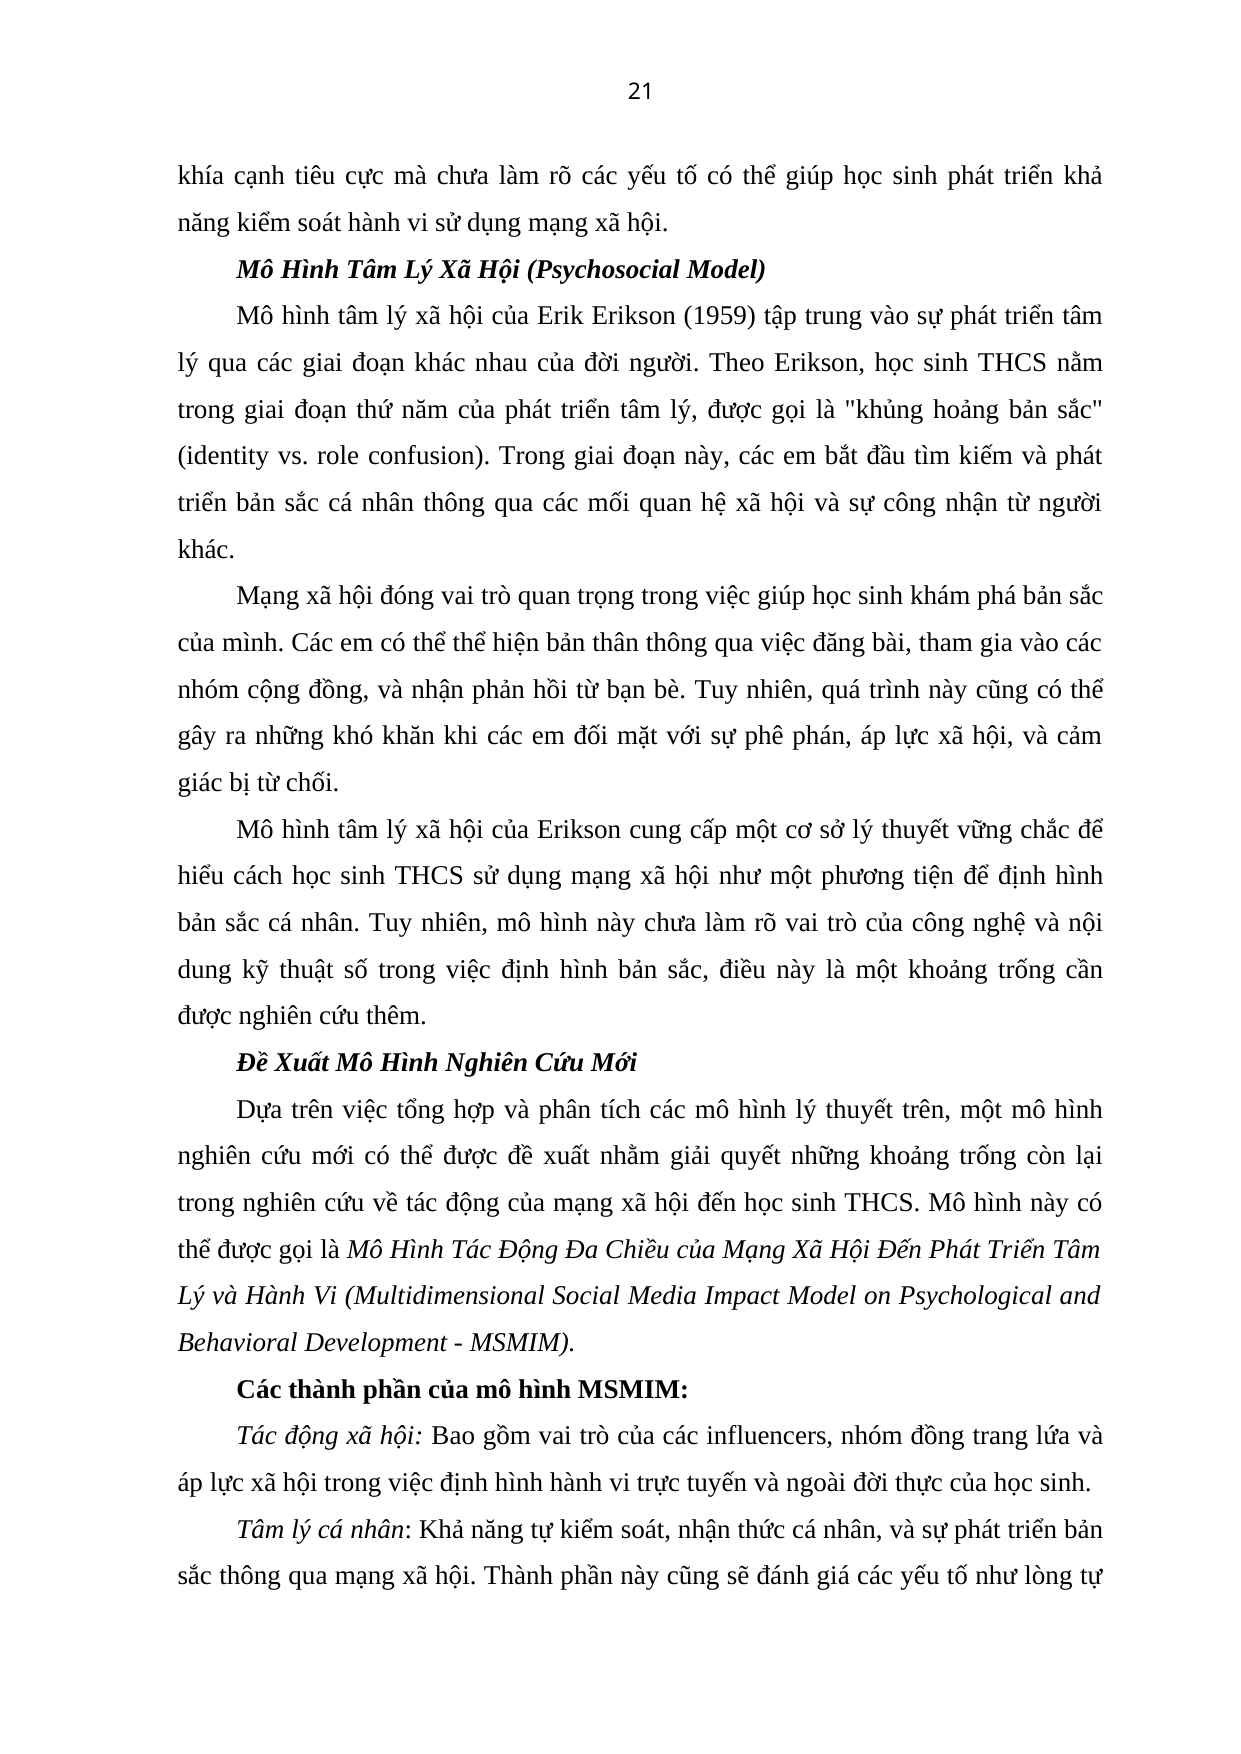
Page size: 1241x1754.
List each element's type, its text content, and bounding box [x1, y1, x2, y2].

text Dựa trên việc tổng hợp và phân tích các mô hình lý thuyết trên, một mô hình nghiên cứu mới có thể được đề xuất nhằm giải quyết những khoảng trống còn lại trong nghiên cứu về tác động của mạng xã hội đến học sinh THCS. Mô hình này có thể được gọi là Mô Hình Tác Động Đa Chiều của Mạng Xã Hội Đến Phát Triển Tâm Lý và Hành Vi (Multidimensional Social Media Impact Model on Psychological and Behavioral Development - MSMIM). [177, 1093, 1104, 1357]
text Đề Xuất Mô Hình Nghiên Cứu Mới [177, 1046, 1104, 1077]
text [177, 159, 1104, 237]
text Tác động xã hội: Bao gồm vai trò của các influencers, nhóm đồng trang lứa và áp lực xã hội trong việc định hình hành vi trực tuyến và ngoài đời thực của học sinh. [177, 1419, 1104, 1497]
text Mô Hình Tâm Lý Xã Hội (Psychosocial Model) [177, 253, 1104, 284]
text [177, 1513, 1104, 1591]
text Các thành phần của mô hình MSMIM: [177, 1373, 1104, 1404]
text Mô hình tâm lý xã hội của Erikson cung cấp một cơ sở lý thuyết vững chắc để hiểu cách học sinh THCS sử dụng mạng xã hội như một phương tiện để định hình bản sắc cá nhân. Tuy nhiên, mô hình này chưa làm rõ vai trò của công nghệ và nội dung kỹ thuật số trong việc định hình bản sắc, điều này là một khoảng trống cần được nghiên cứu thêm. [177, 813, 1104, 1031]
text Mô hình tâm lý xã hội của Erik Erikson (1959) tập trung vào sự phát triển tâm lý qua các giai đoạn khác nhau của đời người. Theo Erikson, học sinh THCS nằm trong giai đoạn thứ năm của phát triển tâm lý, được gọi là "khủng hoảng bản sắc" (identity vs. role confusion). Trong giai đoạn này, các em bắt đầu tìm kiếm và phát triển bản sắc cá nhân thông qua các mối quan hệ xã hội và sự công nhận từ người khác. [177, 299, 1104, 564]
text Mạng xã hội đóng vai trò quan trọng trong việc giúp học sinh khám phá bản sắc của mình. Các em có thể thể hiện bản thân thông qua việc đăng bài, tham gia vào các nhóm cộng đồng, và nhận phản hồi từ bạn bè. Tuy nhiên, quá trình này cũng có thể gây ra những khó khăn khi các em đối mặt với sự phê phán, áp lực xã hội, và cảm giác bị từ chối. [177, 579, 1104, 797]
